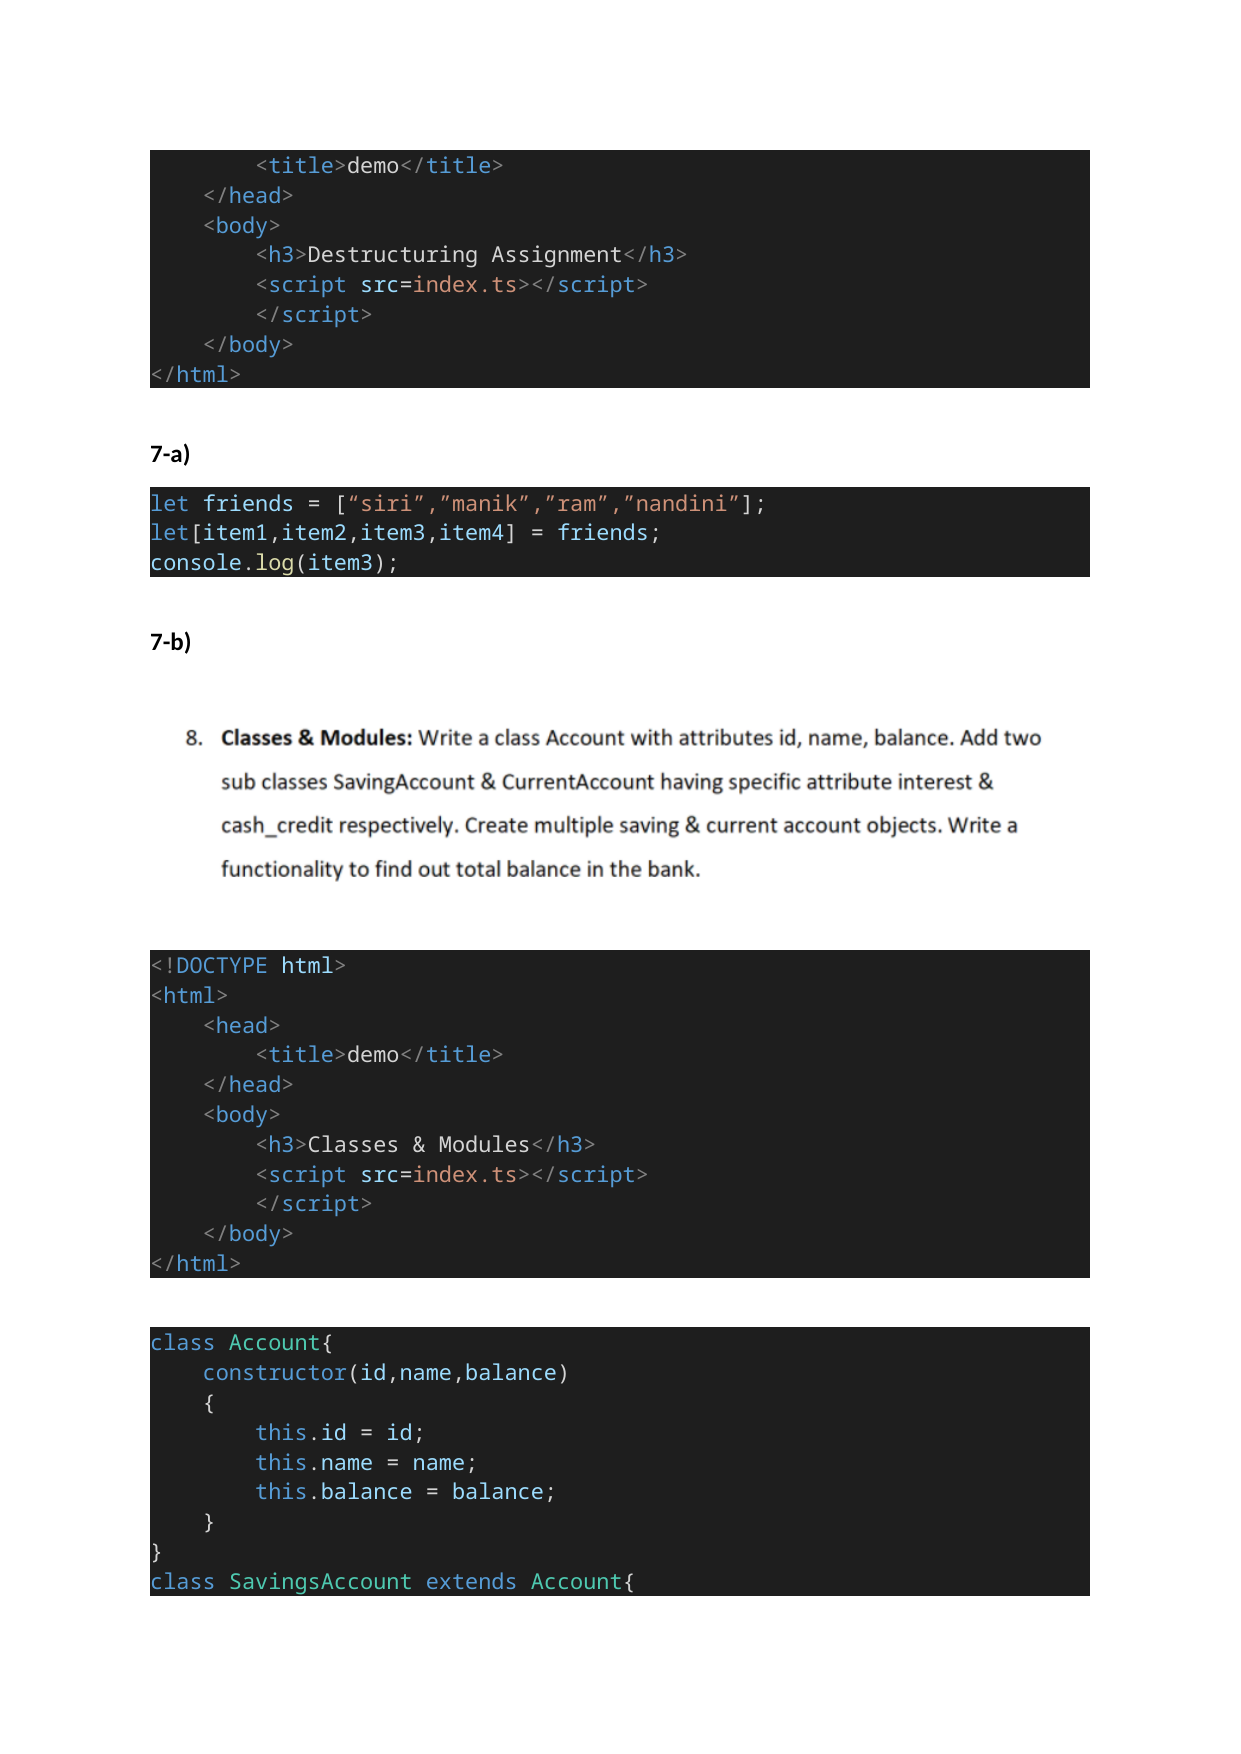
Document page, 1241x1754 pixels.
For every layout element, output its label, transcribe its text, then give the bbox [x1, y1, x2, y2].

picture [150, 676, 1091, 932]
text </script> [150, 299, 1090, 329]
text </head> [150, 1069, 1090, 1099]
text <!DOCTYPE html> [150, 950, 1090, 980]
text 7-b) [150, 626, 1090, 657]
text <script src=index.ts></script> [150, 269, 1090, 299]
text <body> [150, 209, 1090, 239]
text <h3>Destructuring Assignment</h3> [150, 239, 1090, 269]
text </html> [150, 358, 1090, 388]
text <body> [150, 1099, 1090, 1129]
text this.name = name; [150, 1447, 1090, 1476]
text <html> [150, 980, 1090, 1010]
text constructor(id,name,balance) [150, 1357, 1090, 1387]
text class SavingsAccount extends Account{ [150, 1566, 1090, 1596]
text } [150, 1506, 1090, 1536]
text this.id = id; [150, 1417, 1090, 1447]
text 7-a) [150, 438, 1090, 468]
text </body> [150, 329, 1090, 358]
text this.balance = balance; [150, 1476, 1090, 1506]
text { [150, 1387, 1090, 1417]
text </script> [150, 1188, 1090, 1218]
text } [150, 1536, 1090, 1566]
text </head> [150, 180, 1090, 209]
text <script src=index.ts></script> [150, 1159, 1090, 1188]
text let friends = [“siri”,”manik”,”ram”,”nandini”]; [150, 487, 1090, 517]
text <title>demo</title> [150, 150, 1090, 180]
text <h3>Classes & Modules</h3> [150, 1129, 1090, 1159]
text </html> [150, 1248, 1090, 1278]
text <title>demo</title> [150, 1039, 1090, 1069]
text console.log(item3); [150, 547, 1090, 577]
text </body> [150, 1218, 1090, 1248]
text let[item1,item2,item3,item4] = friends; [150, 517, 1090, 547]
text <head> [150, 1010, 1090, 1039]
text class Account{ [150, 1327, 1090, 1357]
